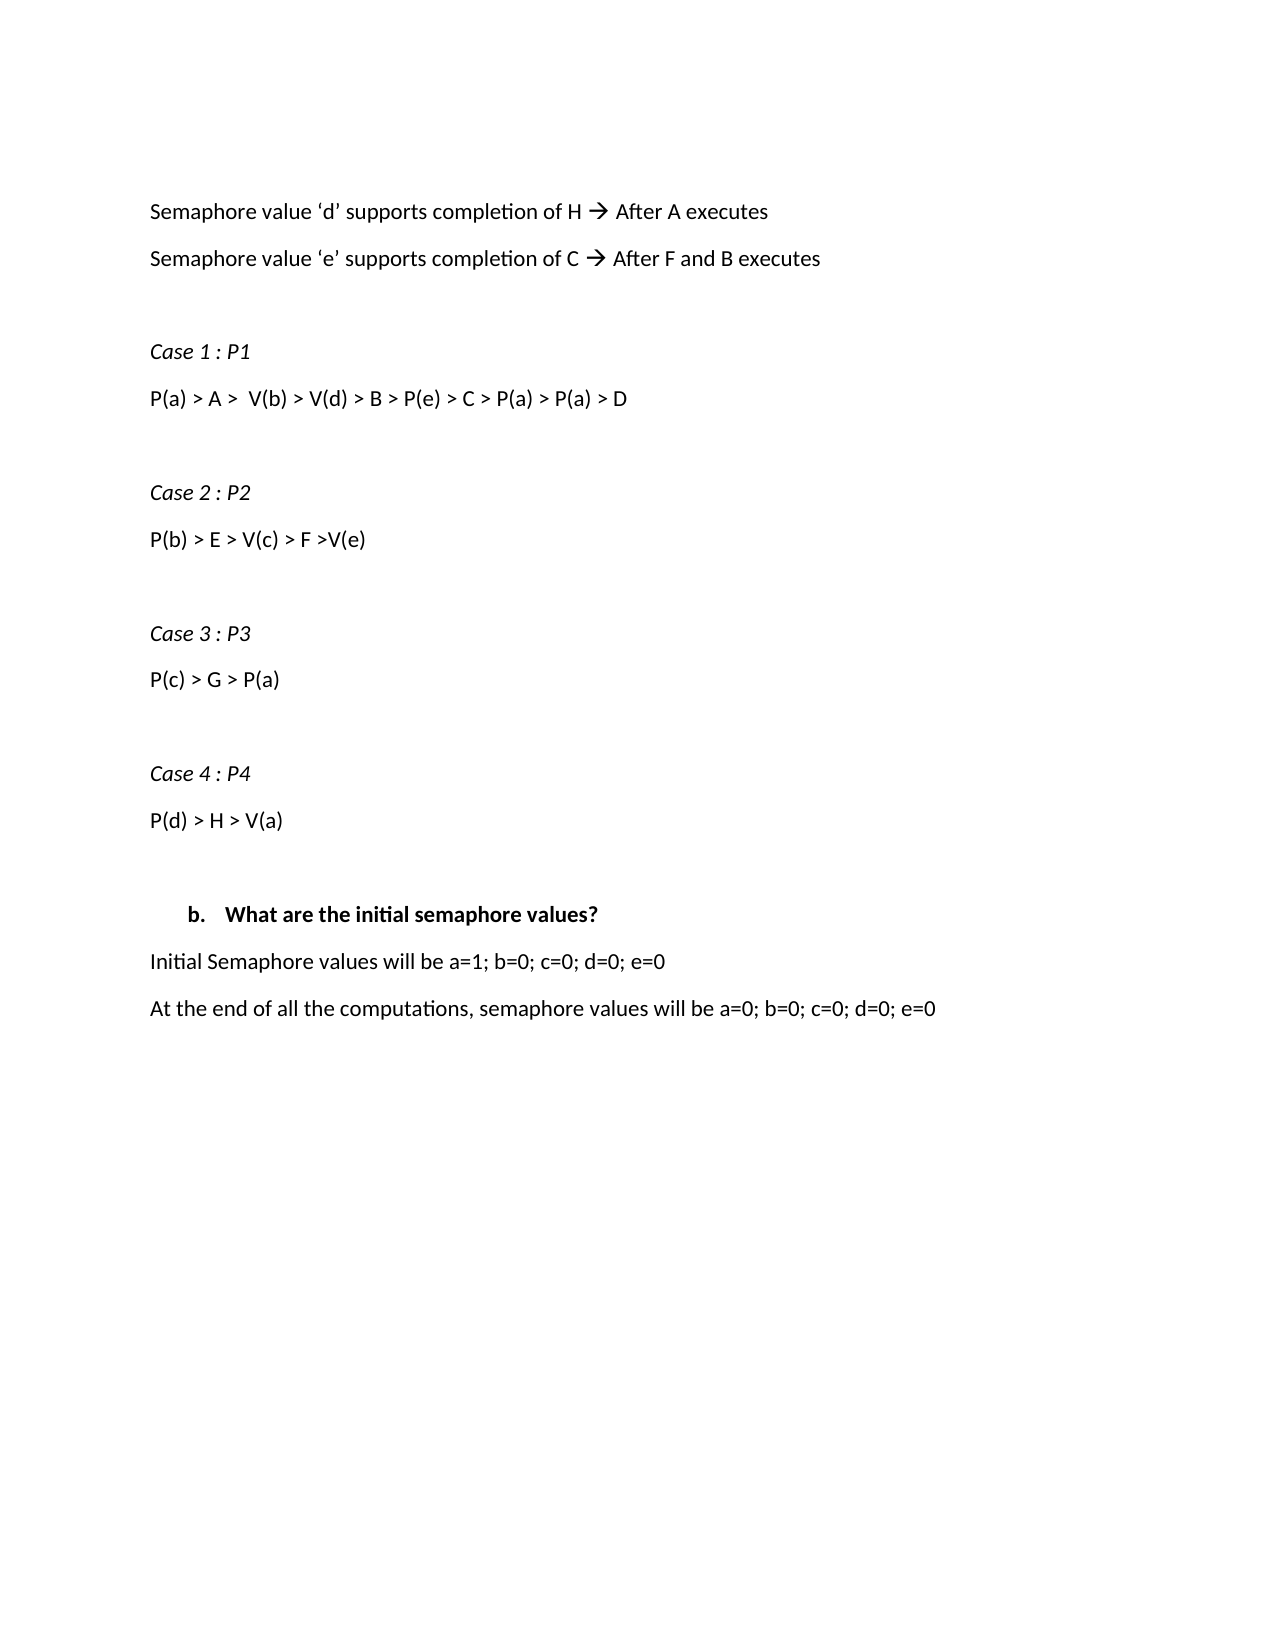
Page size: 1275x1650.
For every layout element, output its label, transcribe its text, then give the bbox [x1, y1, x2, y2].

text Case 3 : P3 [150, 619, 1125, 647]
text P(c) > G > P(a) [150, 666, 1125, 694]
text Semaphore value ‘d’ supports completion of H After A executes [150, 197, 1125, 225]
list What are the initial semaphore values? [187, 900, 1125, 928]
text P(b) > E > V(c) > F >V(e) [150, 525, 1125, 553]
text Case 1 : P1 [150, 337, 1125, 366]
text Case 2 : P2 [150, 478, 1125, 506]
text Case 4 : P4 [150, 759, 1125, 787]
text Initial Semaphore values will be a=1; b=0; c=0; d=0; e=0 [150, 947, 1125, 975]
text P(a) > A > V(b) > V(d) > B > P(e) > C > P(a) > P(a) > D [150, 384, 1125, 412]
text At the end of all the computations, semaphore values will be a=0; b=0; c=0; d=0; e=0 [150, 994, 1125, 1022]
text P(d) > H > V(a) [150, 806, 1125, 834]
text Semaphore value ‘e’ supports completion of C After F and B executes [150, 244, 1125, 272]
